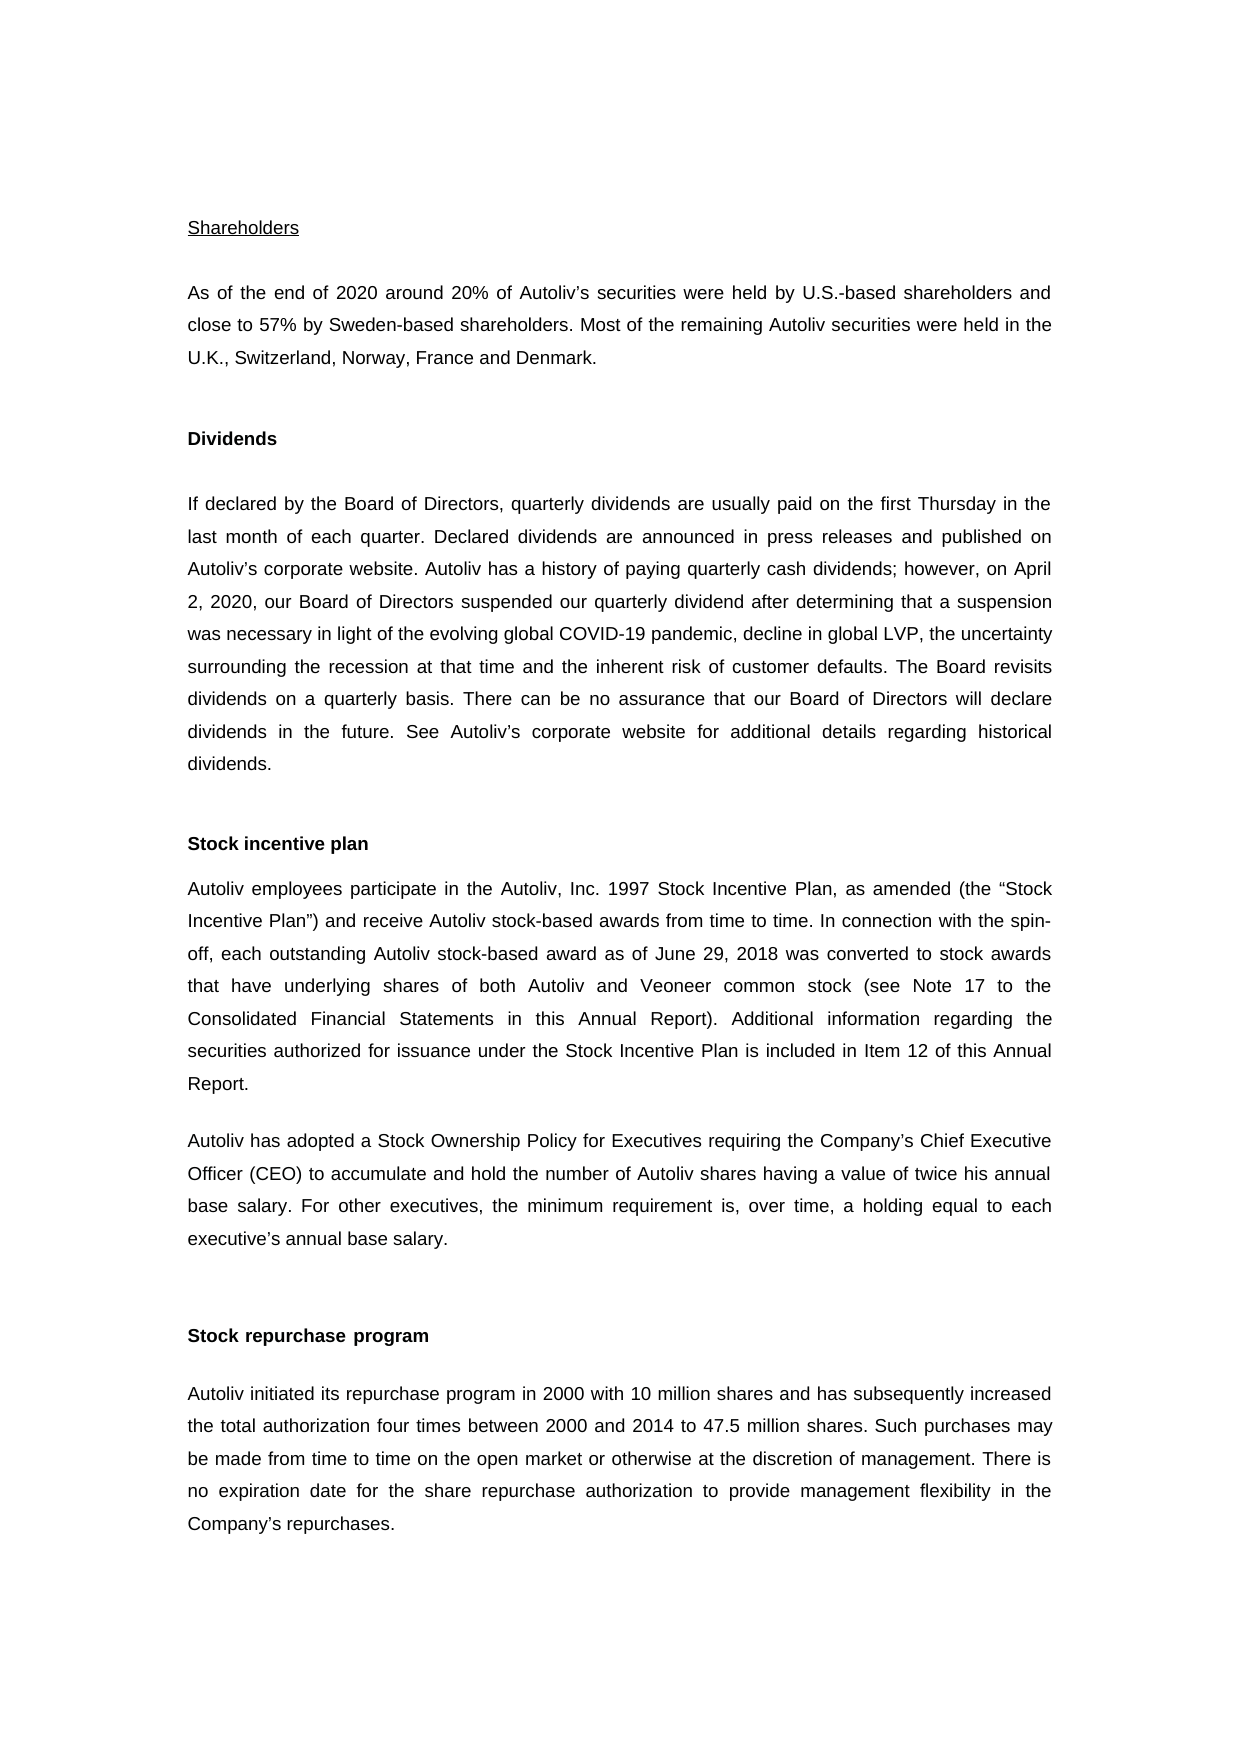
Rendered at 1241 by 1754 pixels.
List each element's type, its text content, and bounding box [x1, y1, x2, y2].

text As of the end of 2020 around 20% of Autoliv’s securities were held by U.S.-based shareholders and close to 57% by Sweden-based shareholders. Most of the remaining Autoliv securities were held in the U.K., Switzerland, Norway, France and Denmark. [187, 276, 1053, 374]
text Stock incentive plan [187, 827, 1053, 860]
text Autoliv initiated its repurchase program in 2000 with 10 million shares and has subsequently increased the total authorization four times between 2000 and 2014 to 47.5 million shares. Such purchases may be made from time to time on the open market or otherwise at the discretion of management. There is no expiration date for the share repurchase authorization to provide management flexibility in the Company’s repurchases. [187, 1377, 1053, 1540]
text Autoliv has adopted a Stock Ownership Policy for Executives requiring the Company’s Chief Executive Officer (CEO) to accumulate and hold the number of Autoliv shares having a value of twice his annual base salary. For other executives, the minimum requirement is, over time, a holding equal to each executive’s annual base salary. [187, 1125, 1053, 1255]
text Shareholders [187, 211, 1053, 244]
text Autoliv employees participate in the Autoliv, Inc. 1997 Stock Incentive Plan, as amended (the “Stock Incentive Plan”) and receive Autoliv stock-based awards from time to time. In connection with the spin-off, each outstanding Autoliv stock-based award as of June 29, 2018 was converted to stock awards that have underlying shares of both Autoliv and Veoneer common stock (see Note 17 to the Consolidated Financial Statements in this Annual Report). Additional information regarding the securities authorized for issuance under the Stock Incentive Plan is included in Item 12 of this Annual Report. [187, 872, 1053, 1100]
text Stock repurchase program [187, 1320, 1053, 1352]
text If declared by the Board of Directors, quarterly dividends are usually paid on the first Thursday in the last month of each quarter. Declared dividends are announced in press releases and published on Autoliv’s corporate website. Autoliv has a history of paying quarterly cash dividends; however, on April 2, 2020, our Board of Directors suspended our quarterly dividend after determining that a suspension was necessary in light of the evolving global COVID-19 pandemic, decline in global LVP, the uncertainty surrounding the recession at that time and the inherent risk of customer defaults. The Board revisits dividends on a quarterly basis. There can be no assurance that our Board of Directors will declare dividends in the future. See Autoliv’s corporate website for additional details regarding historical dividends. [187, 488, 1053, 780]
text Dividends [187, 423, 1053, 455]
